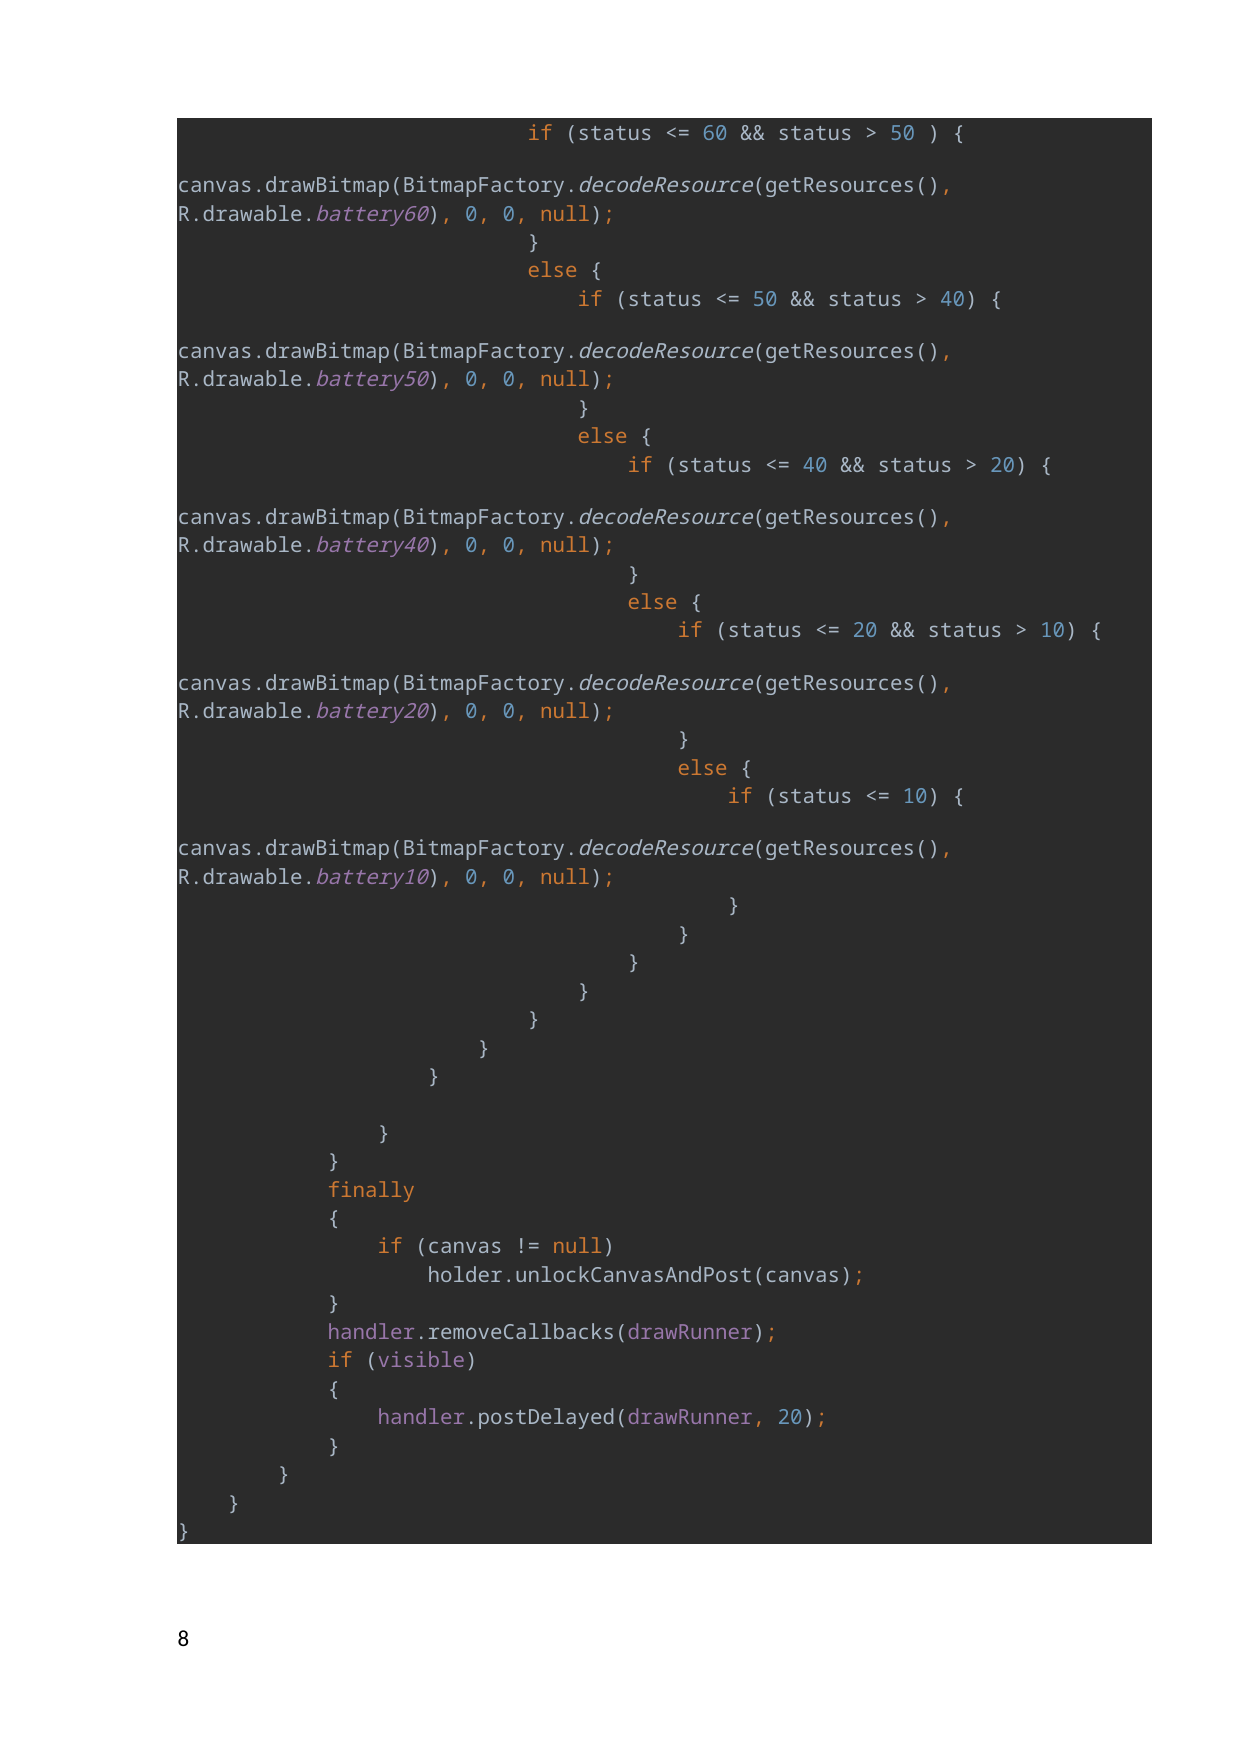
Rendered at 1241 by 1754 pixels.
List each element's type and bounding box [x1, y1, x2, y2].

text [177, 118, 1152, 1544]
